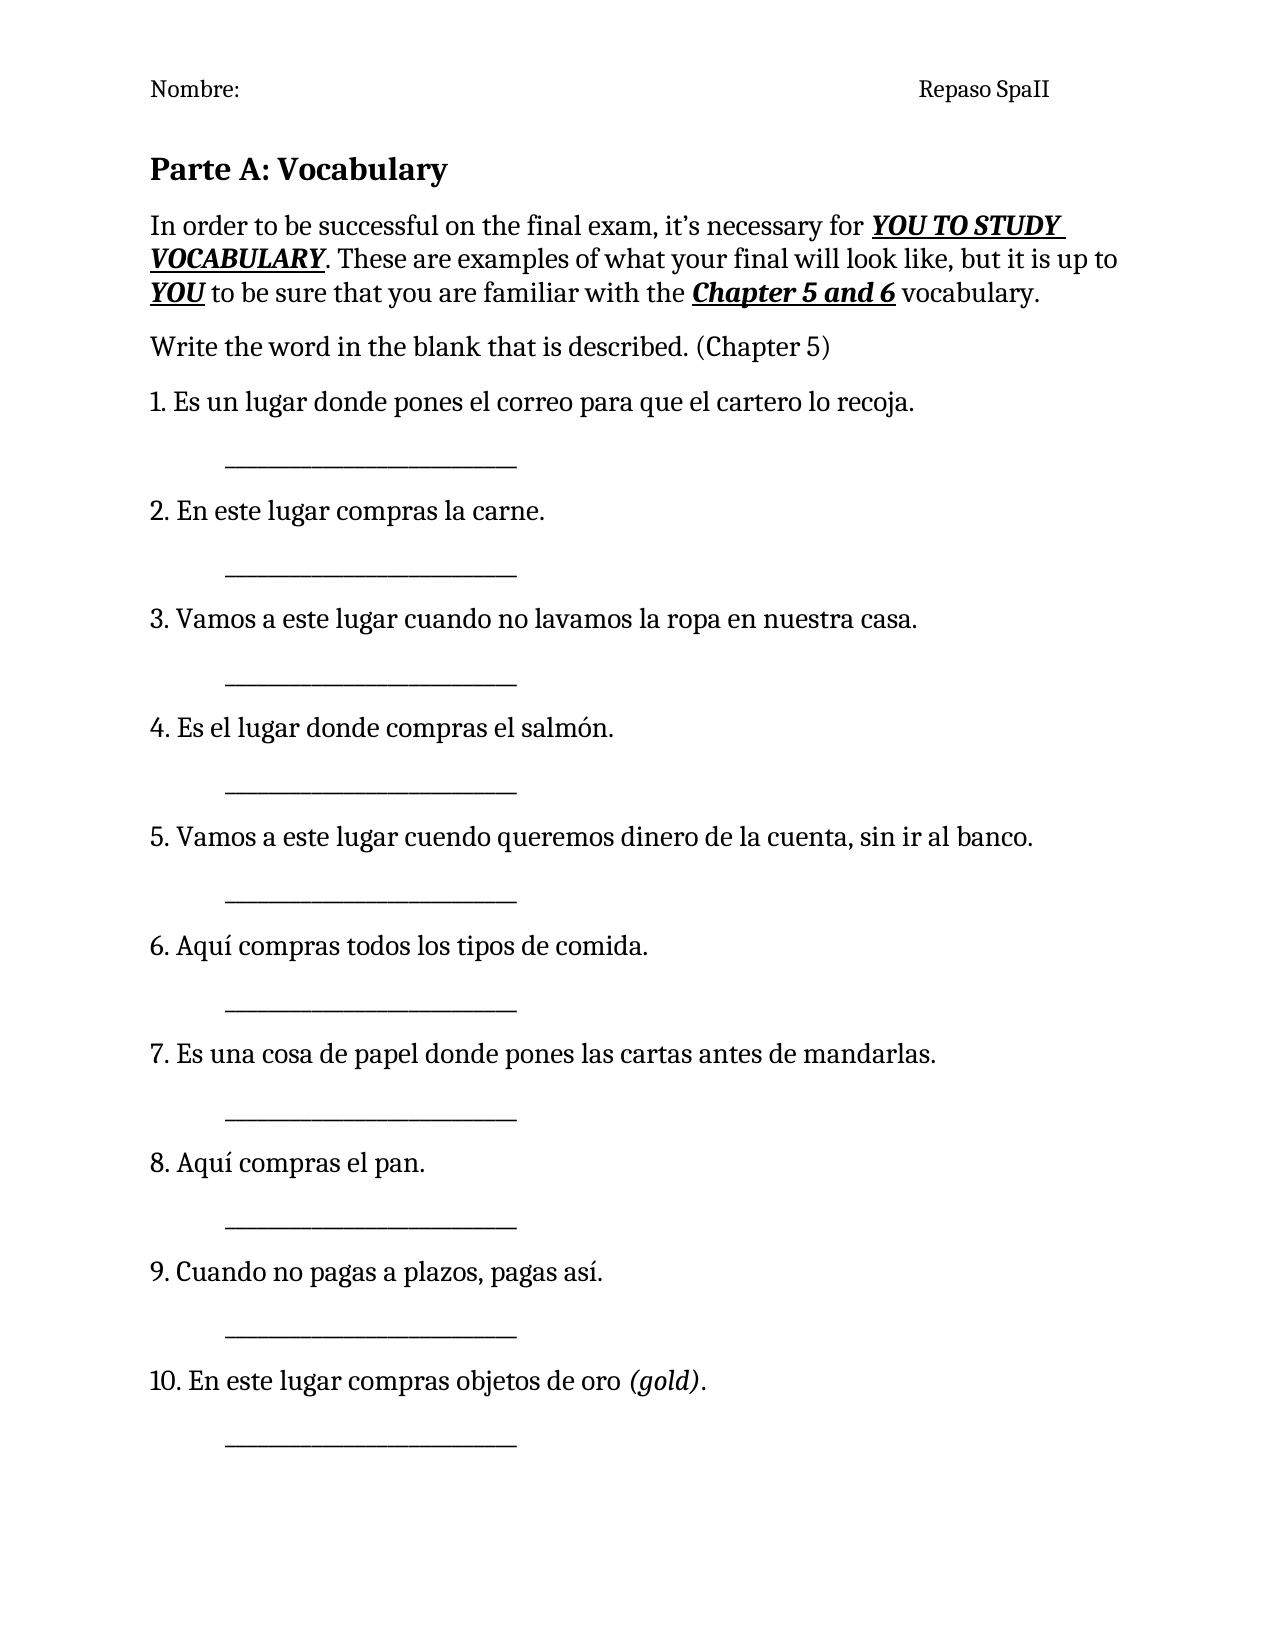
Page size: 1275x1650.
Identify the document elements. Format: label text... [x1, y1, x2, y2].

text 1. Es un lugar donde pones el correo para que el cartero lo recoja. [150, 385, 1125, 418]
text 3. Vamos a este lugar cuando no lavamos la ropa en nuestra casa. [150, 602, 1125, 636]
text 8. Aquí compras el pan. [150, 1146, 1125, 1180]
text In order to be successful on the final exam, it’s necessary for YOU TO STUDY VOCABULARY. These are examples of what your final will look like, but it is up to YOU to be sure that you are familiar with the Chapter 5 and 6 vocabulary. [150, 209, 1125, 310]
text ___________________________ [150, 1201, 1125, 1234]
text ___________________________ [150, 1092, 1125, 1125]
text Write the word in the blank that is described. (Chapter 5) [150, 331, 1125, 364]
text ___________________________ [150, 874, 1125, 908]
text ___________________________ [150, 657, 1125, 690]
text Parte A: Vocabulary [150, 150, 1125, 188]
text ___________________________ [150, 1418, 1125, 1452]
text 9. Cuando no pagas a plazos, pagas así. [150, 1255, 1125, 1288]
text ___________________________ [150, 1309, 1125, 1343]
text 10. En este lugar compras objetos de oro (gold). [150, 1364, 1125, 1397]
text 2. En este lugar compras la carne. [150, 494, 1125, 527]
text ___________________________ [150, 983, 1125, 1017]
text ___________________________ [150, 439, 1125, 473]
text 6. Aquí compras todos los tipos de comida. [150, 929, 1125, 962]
text 7. Es una cosa de papel donde pones las cartas antes de mandarlas. [150, 1037, 1125, 1071]
text 5. Vamos a este lugar cuendo queremos dinero de la cuenta, sin ir al banco. [150, 820, 1125, 853]
text ___________________________ [150, 766, 1125, 799]
text 4. Es el lugar donde compras el salmón. [150, 711, 1125, 745]
text ___________________________ [150, 548, 1125, 582]
